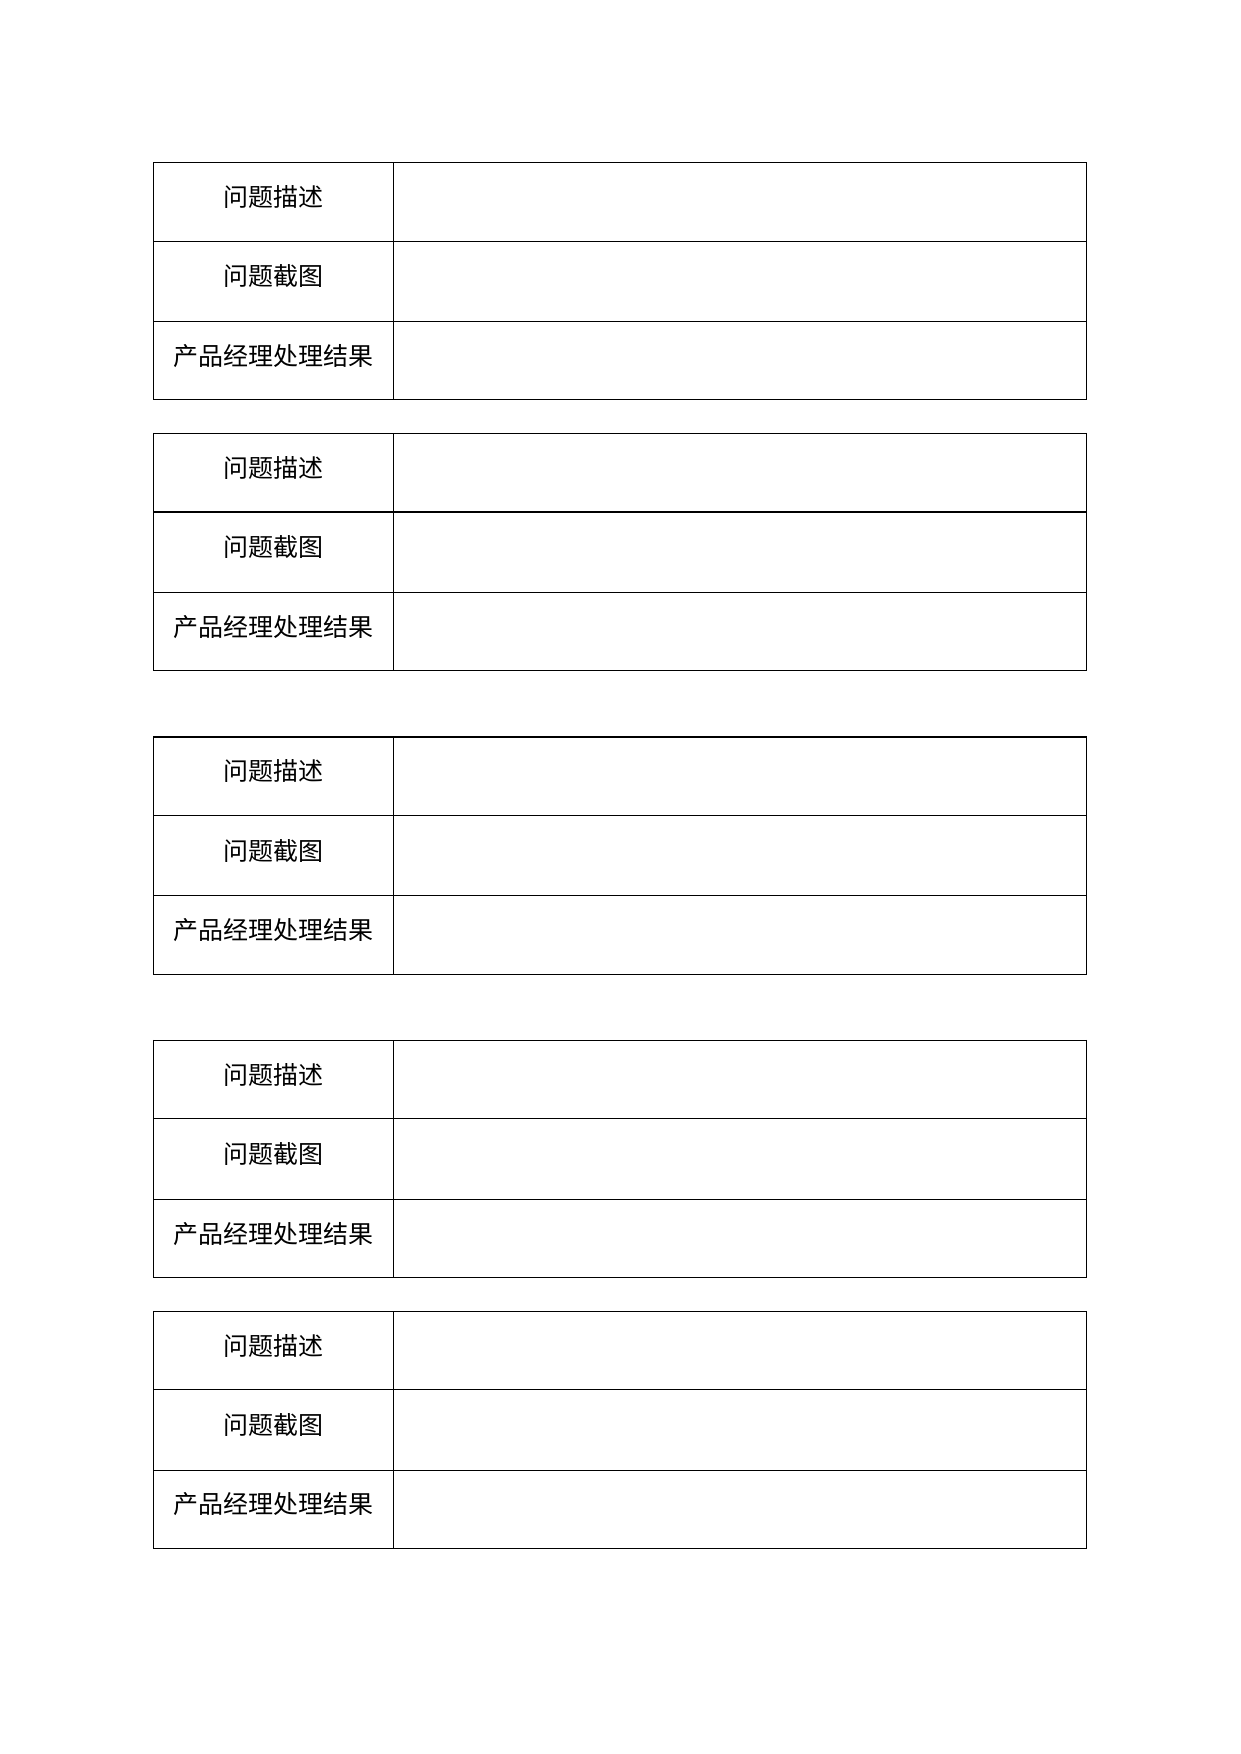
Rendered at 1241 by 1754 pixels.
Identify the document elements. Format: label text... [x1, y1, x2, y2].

table_cell [394, 593, 1086, 670]
table_cell [394, 1119, 1086, 1199]
table_header 问题描述 [154, 738, 393, 815]
table_header 问题描述 [154, 163, 393, 241]
table_header [394, 738, 1086, 815]
table_header [394, 1312, 1086, 1389]
table_cell [394, 896, 1086, 974]
table_cell [394, 816, 1086, 895]
table_cell 问题截图 [154, 816, 393, 895]
table_cell 问题截图 [154, 1119, 393, 1199]
table_cell [394, 513, 1086, 592]
table_cell [394, 1200, 1086, 1277]
table_cell [394, 242, 1086, 321]
table_cell 产品经理处理结果 [154, 1200, 393, 1277]
table_cell 问题截图 [154, 1390, 393, 1469]
table_header [394, 434, 1086, 511]
table_header 问题描述 [154, 1312, 393, 1389]
table_header 问题描述 [154, 1041, 393, 1118]
table_header 问题描述 [154, 434, 393, 511]
table_header [394, 1041, 1086, 1118]
table_cell 产品经理处理结果 [154, 322, 393, 399]
table_cell 问题截图 [154, 242, 393, 321]
table_cell 问题截图 [154, 513, 393, 592]
table_header [394, 163, 1086, 241]
table_cell [394, 1390, 1086, 1469]
table_cell 产品经理处理结果 [154, 896, 393, 974]
table_cell [394, 1471, 1086, 1548]
table_cell [394, 322, 1086, 399]
table_cell 产品经理处理结果 [154, 1471, 393, 1548]
table_cell 产品经理处理结果 [154, 593, 393, 670]
